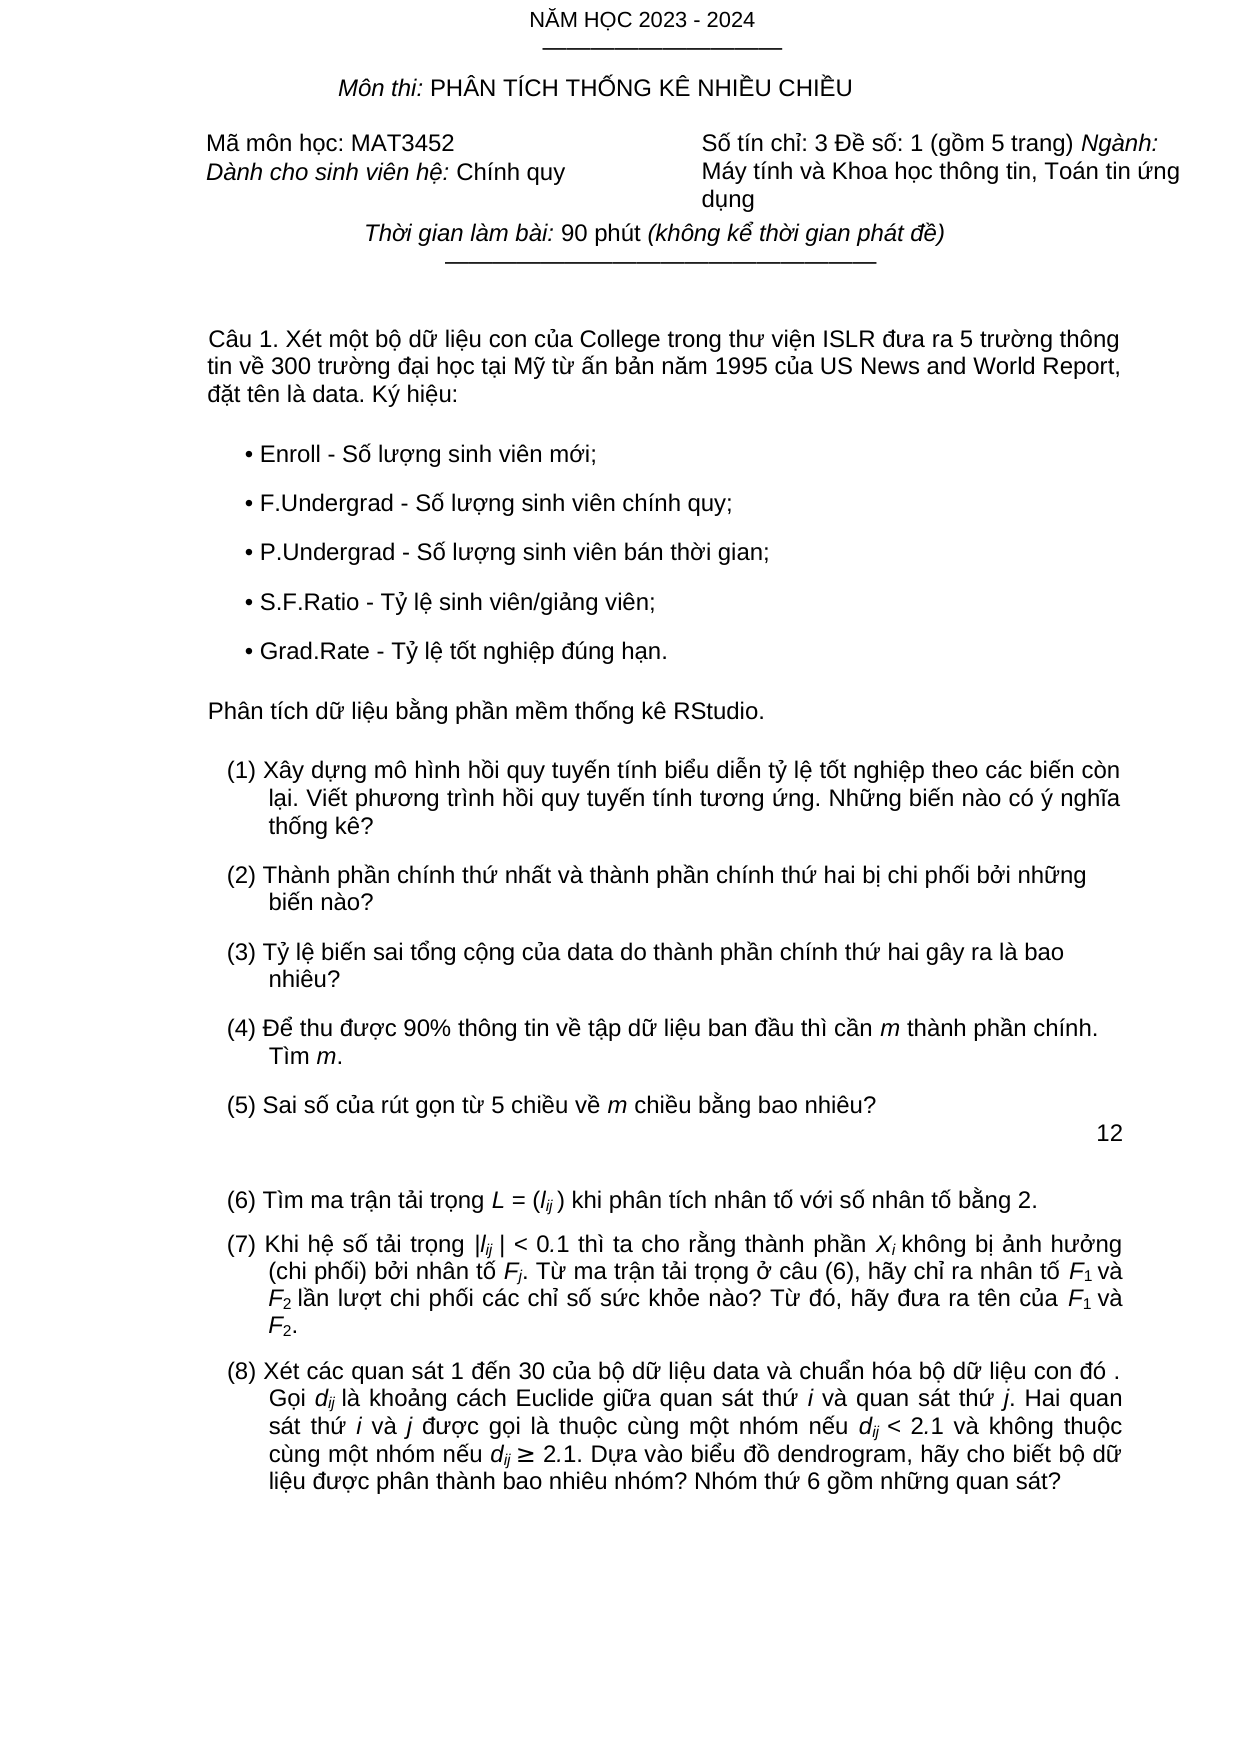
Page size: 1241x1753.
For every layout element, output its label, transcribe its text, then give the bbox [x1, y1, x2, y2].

text (1) Xây dựng mô hình hồi quy tuyến tính biểu diễn tỷ lệ tốt nghiệp theo các biến còn lại. Viết phương trình hồi quy tuyến tính tương ứng. Những biến nào có ý nghĩa thống kê? [227, 756, 1122, 839]
text (2) Thành phần chính thứ nhất và thành phần chính thứ hai bị chi phối bởi những biến nào? [227, 861, 1122, 916]
text (5) Sai số của rút gọn từ 5 chiều về m chiều bằng bao nhiêu? [227, 1091, 1197, 1119]
text • Grad.Rate - Tỷ lệ tốt nghiệp đúng hạn. [244, 637, 1197, 664]
text (6) Tìm ma trận tải trọng L = (lij ) khi phân tích nhân tố với số nhân tố bằng 2. [227, 1183, 1197, 1214]
text Số tín chỉ: 3 Đề số: 1 (gồm 5 trang) Ngành: Máy tính và Khoa học thông tin, Toán tin ứng dụng [701, 129, 1197, 212]
text Mã môn học: MAT3452 [206, 129, 701, 157]
text Phân tích dữ liệu bằng phần mềm thống kê RStudio. [208, 697, 1197, 724]
text Thời gian làm bài: 90 phút (không kể thời gian phát đề) [364, 218, 1197, 246]
text —————————————————— [445, 247, 1197, 274]
text (3) Tỷ lệ biến sai tổng cộng của data do thành phần chính thứ hai gây ra là bao nhiêu? [227, 937, 1122, 993]
text • S.F.Ratio - Tỷ lệ sinh viên/giảng viên; [244, 588, 1197, 615]
text 12 [206, 1119, 1123, 1146]
text Câu 1. Xét một bộ dữ liệu con của College trong thư viện ISLR đưa ra 5 trường thông tin về 300 trường đại học tại Mỹ từ ấn bản năm 1995 của US News and World Report, đặt tên là data. Ký hiệu: [207, 325, 1123, 407]
text • P.Undergrad - Số lượng sinh viên bán thời gian; [244, 538, 1197, 566]
text • Enroll - Số lượng sinh viên mới; [244, 439, 1197, 467]
text NĂM HỌC 2023 - 2024 [529, 6, 1197, 32]
text Dành cho sinh viên hệ: Chính quy [206, 158, 701, 186]
text (7) Khi hệ số tải trọng |lij | < 0.1 thì ta cho rằng thành phần Xi không bị ảnh hưởng (chi phối) bởi nhân tố Fj. Từ ma trận tải trọng ở câu (6), hãy chỉ ra nhân tố F1 và F2 lần lượt chi phối các chỉ số sức khỏe nào? Từ đó, hãy đưa ra tên của F1 và F2. [227, 1231, 1123, 1339]
text (8) Xét các quan sát 1 đến 30 của bộ dữ liệu data và chuẩn hóa bộ dữ liệu con đó . Gọi dij là khoảng cách Euclide giữa quan sát thứ i và quan sát thứ j. Hai quan sát thứ i và j được gọi là thuộc cùng một nhóm nếu dij < 2.1 và không thuộc cùng một nhóm nếu dij ≥ 2.1. Dựa vào biểu đồ dendrogram, hãy cho biết bộ dữ liệu được phân thành bao nhiêu nhóm? Nhóm thứ 6 gồm những quan sát? [227, 1359, 1123, 1495]
text —————————— [542, 33, 1197, 61]
text Môn thi: PHÂN TÍCH THỐNG KÊ NHIỀU CHIỀU [338, 74, 1197, 102]
text • F.Undergrad - Số lượng sinh viên chính quy; [244, 489, 1197, 516]
text (4) Để thu được 90% thông tin về tập dữ liệu ban đầu thì cần m thành phần chính. Tìm m. [227, 1014, 1122, 1069]
